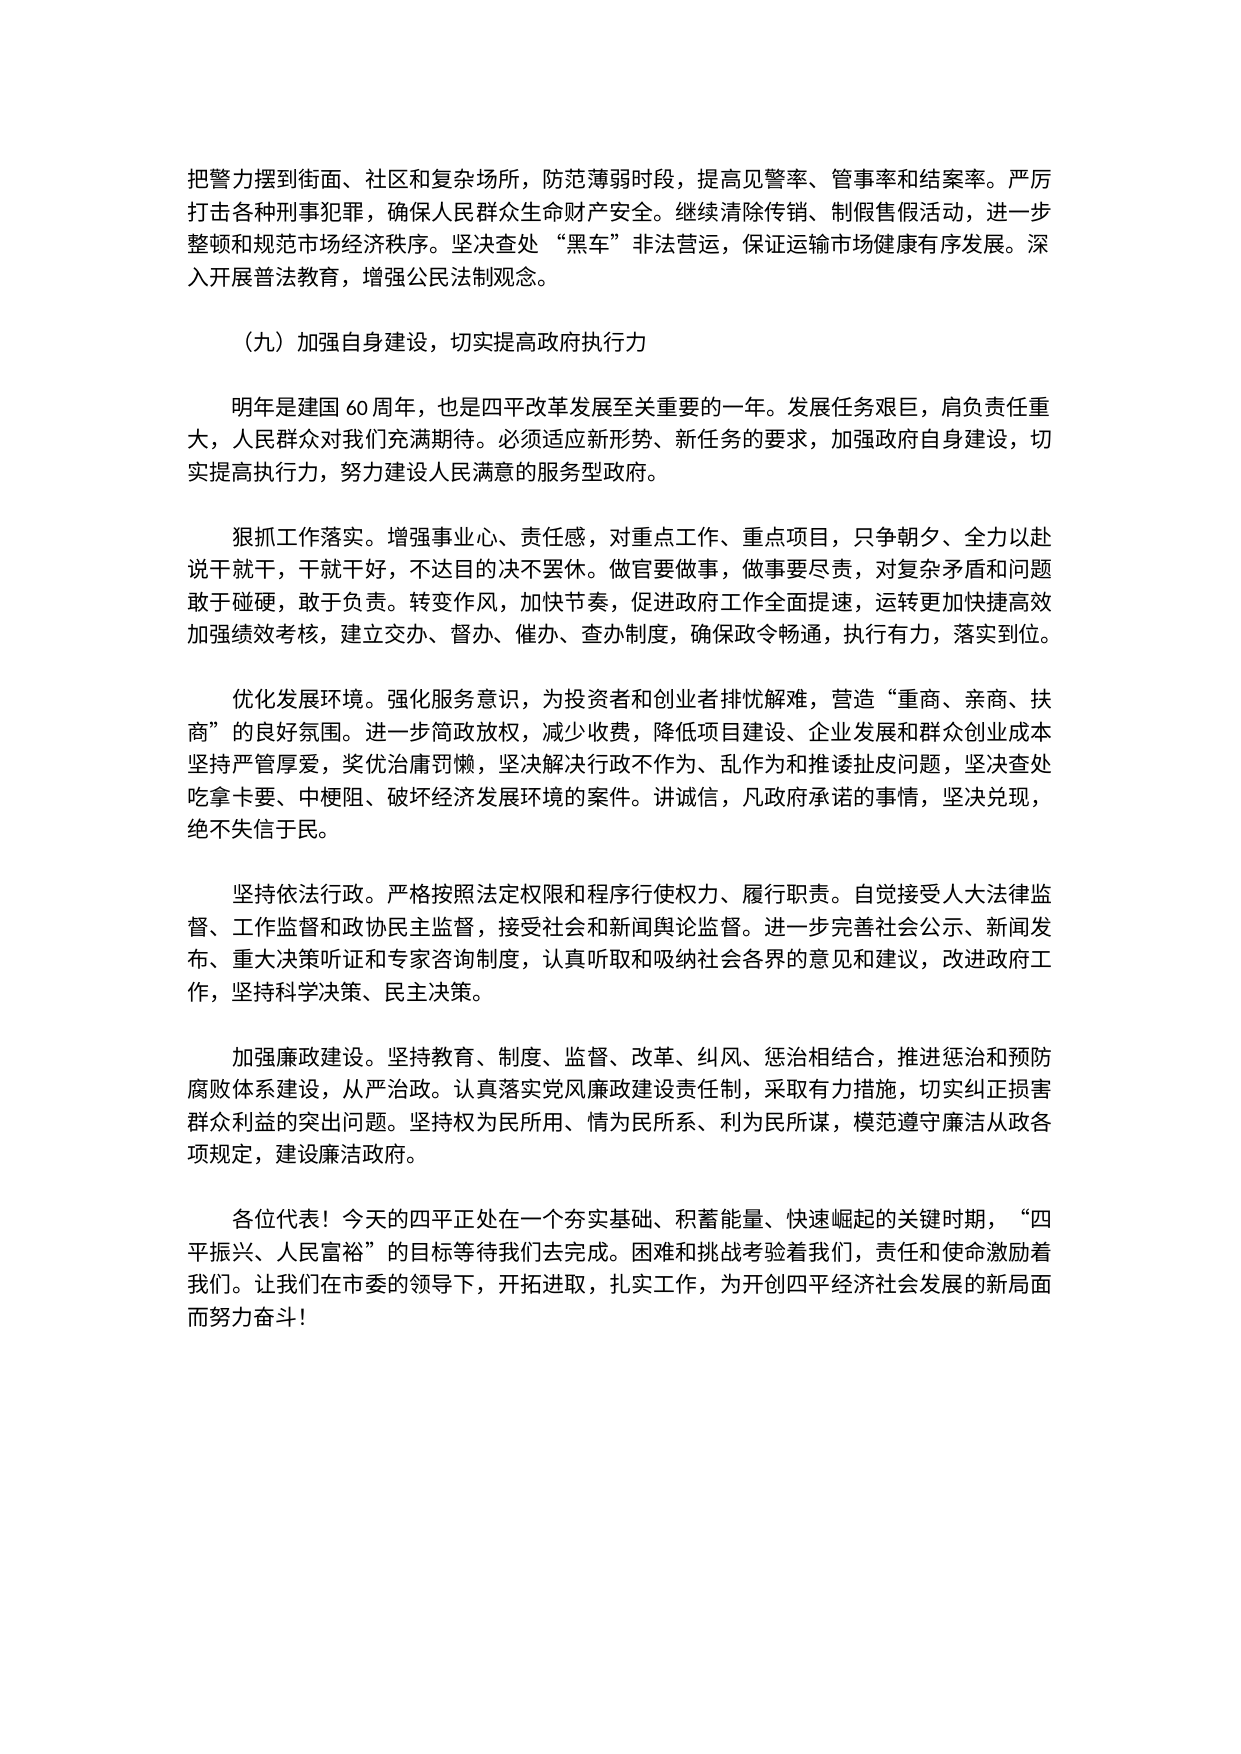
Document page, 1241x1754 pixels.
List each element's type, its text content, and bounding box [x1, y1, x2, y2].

text 各位代表！今天的四平正处在一个夯实基础、积蓄能量、快速崛起的关键时期，“四平振兴、人民富裕”的目标等待我们去完成。困难和挑战考验着我们，责任和使命激励着我们。让我们在市委的领导下，开拓进取，扎实工作，为开创四平经济社会发展的新局面而努力奋斗！ [187, 1202, 1053, 1332]
text 优化发展环境。强化服务意识，为投资者和创业者排忧解难，营造“重商、亲商、扶商”的良好氛围。进一步简政放权，减少收费，降低项目建设、企业发展和群众创业成本。坚持严管厚爱，奖优治庸罚懒，坚决解决行政不作为、乱作为和推诿扯皮问题，坚决查处吃拿卡要、中梗阻、破坏经济发展环境的案件。讲诚信，凡政府承诺的事情，坚决兑现，绝不失信于民。 [187, 682, 1053, 844]
text （九）加强自身建设，切实提高政府执行力 [187, 324, 1053, 357]
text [187, 162, 1053, 292]
text 加强廉政建设。坚持教育、制度、监督、改革、纠风、惩治相结合，推进惩治和预防腐败体系建设，从严治政。认真落实党风廉政建设责任制，采取有力措施，切实纠正损害群众利益的突出问题。坚持权为民所用、情为民所系、利为民所谋，模范遵守廉洁从政各项规定，建设廉洁政府。 [187, 1039, 1053, 1169]
text 狠抓工作落实。增强事业心、责任感，对重点工作、重点项目，只争朝夕、全力以赴，说干就干，干就干好，不达目的决不罢休。做官要做事，做事要尽责，对复杂矛盾和问题，敢于碰硬，敢于负责。转变作风，加快节奏，促进政府工作全面提速，运转更加快捷高效。加强绩效考核，建立交办、督办、催办、查办制度，确保政令畅通，执行有力，落实到位。 [187, 519, 1053, 649]
text 明年是建国60周年，也是四平改革发展至关重要的一年。发展任务艰巨，肩负责任重大，人民群众对我们充满期待。必须适应新形势、新任务的要求，加强政府自身建设，切实提高执行力，努力建设人民满意的服务型政府。 [187, 389, 1053, 487]
text 坚持依法行政。严格按照法定权限和程序行使权力、履行职责。自觉接受人大法律监督、工作监督和政协民主监督，接受社会和新闻舆论监督。进一步完善社会公示、新闻发布、重大决策听证和专家咨询制度，认真听取和吸纳社会各界的意见和建议，改进政府工作，坚持科学决策、民主决策。 [187, 877, 1053, 1007]
